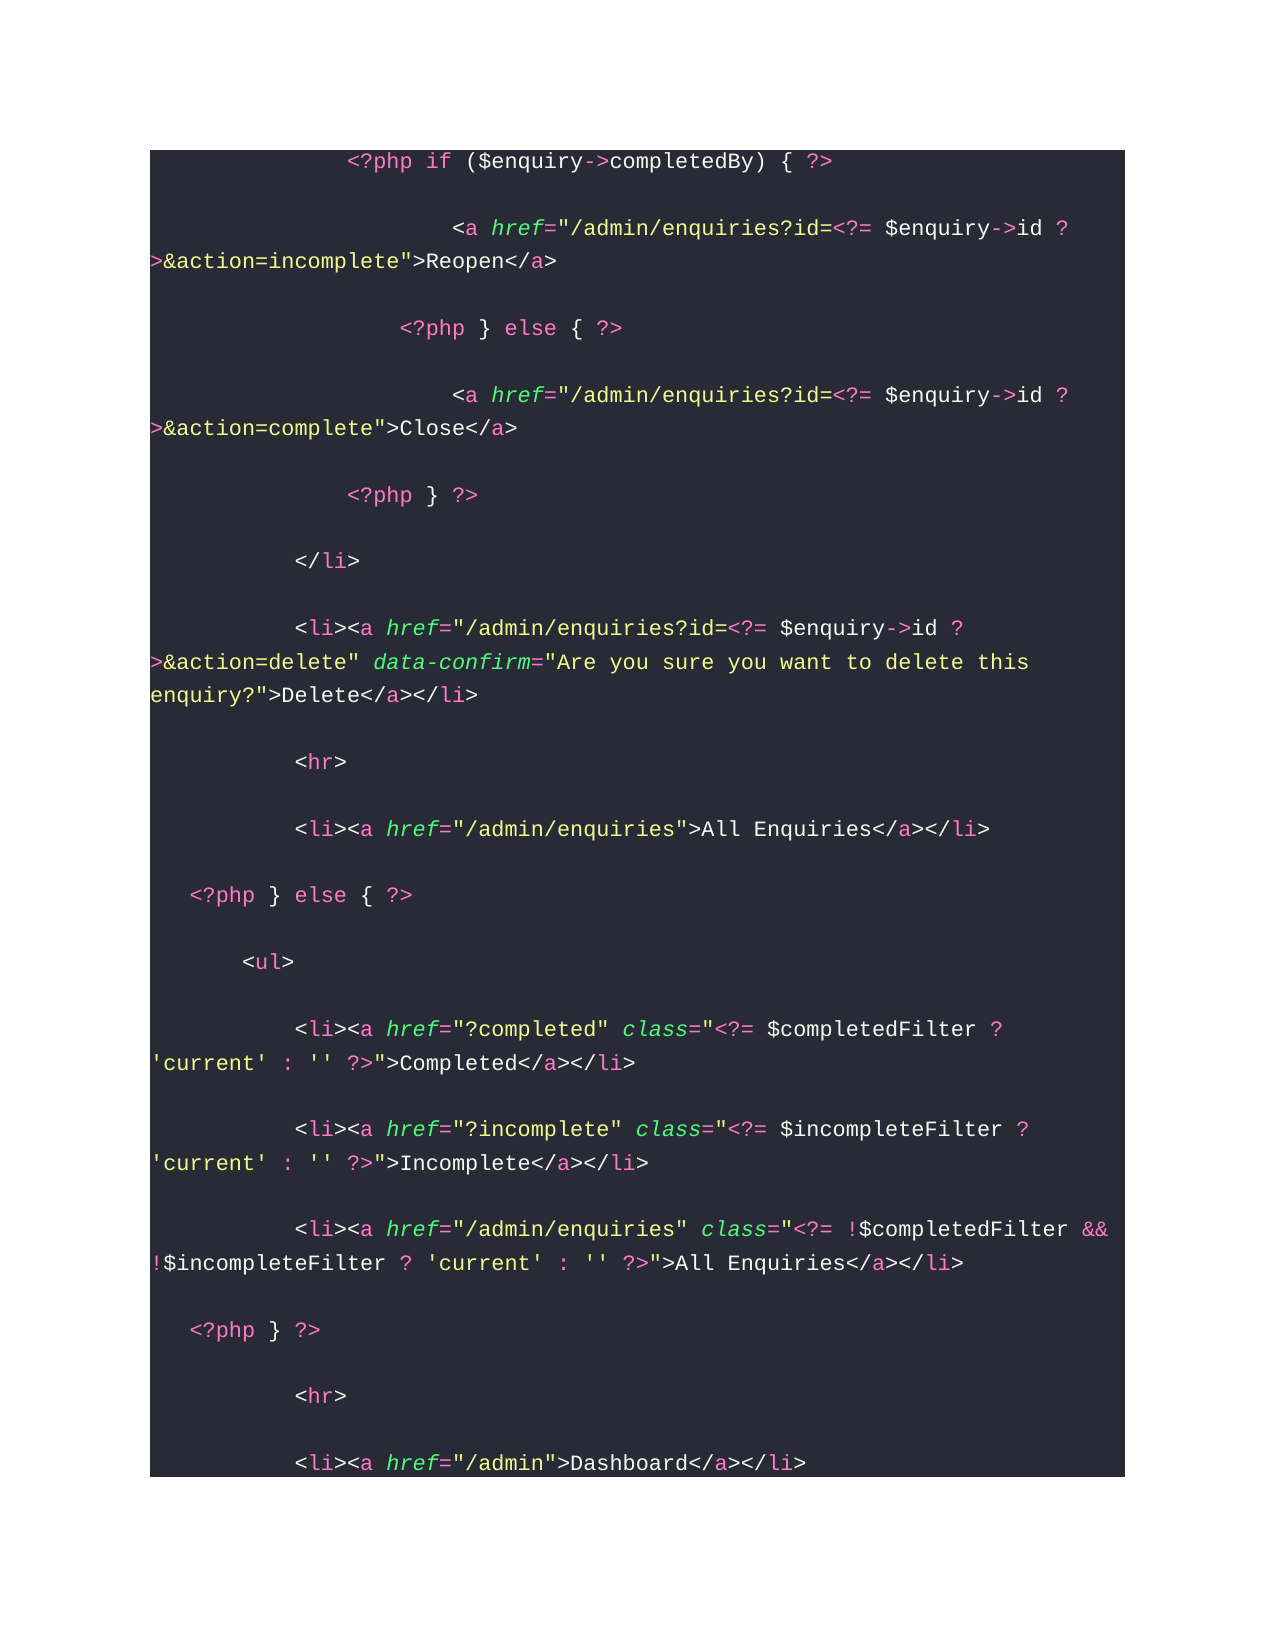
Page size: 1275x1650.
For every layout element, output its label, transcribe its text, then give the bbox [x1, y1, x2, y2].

subtitle <li><a href="/admin/enquiries?id=<?= $enquiry->id ?>&action=delete" data-confirm="Are you sure you want to delete this enquiry?">Delete</a></li> [150, 617, 1125, 709]
subtitle <ul> [150, 951, 1125, 976]
subtitle <li><a href="/admin">Dashboard</a></li> [150, 1452, 1125, 1477]
subtitle <hr> [150, 751, 1125, 776]
subtitle <li><a href="?completed" class="<?= $completedFilter ? 'current' : '' ?>">Completed</a></li> [150, 1018, 1125, 1076]
subtitle <li><a href="/admin/enquiries">All Enquiries</a></li> [150, 818, 1125, 843]
subtitle <?php } else { ?> [150, 885, 1125, 909]
subtitle <?php if ($enquiry->completedBy) { ?> [150, 150, 1125, 175]
subtitle </li> [150, 551, 1125, 576]
subtitle <?php } ?> [150, 1319, 1125, 1344]
subtitle <a href="/admin/enquiries?id=<?= $enquiry->id ?>&action=incomplete">Reopen</a> [150, 217, 1125, 275]
subtitle <li><a href="?incomplete" class="<?= $incompleteFilter ? 'current' : '' ?>">Incomplete</a></li> [150, 1118, 1125, 1177]
subtitle <?php } ?> [150, 484, 1125, 509]
subtitle <li><a href="/admin/enquiries" class="<?= !$completedFilter && !$incompleteFilter ? 'current' : '' ?>">All Enquiries</a></li> [150, 1219, 1125, 1277]
subtitle <a href="/admin/enquiries?id=<?= $enquiry->id ?>&action=complete">Close</a> [150, 384, 1125, 442]
subtitle <?php } else { ?> [150, 317, 1125, 342]
subtitle <hr> [150, 1386, 1125, 1410]
